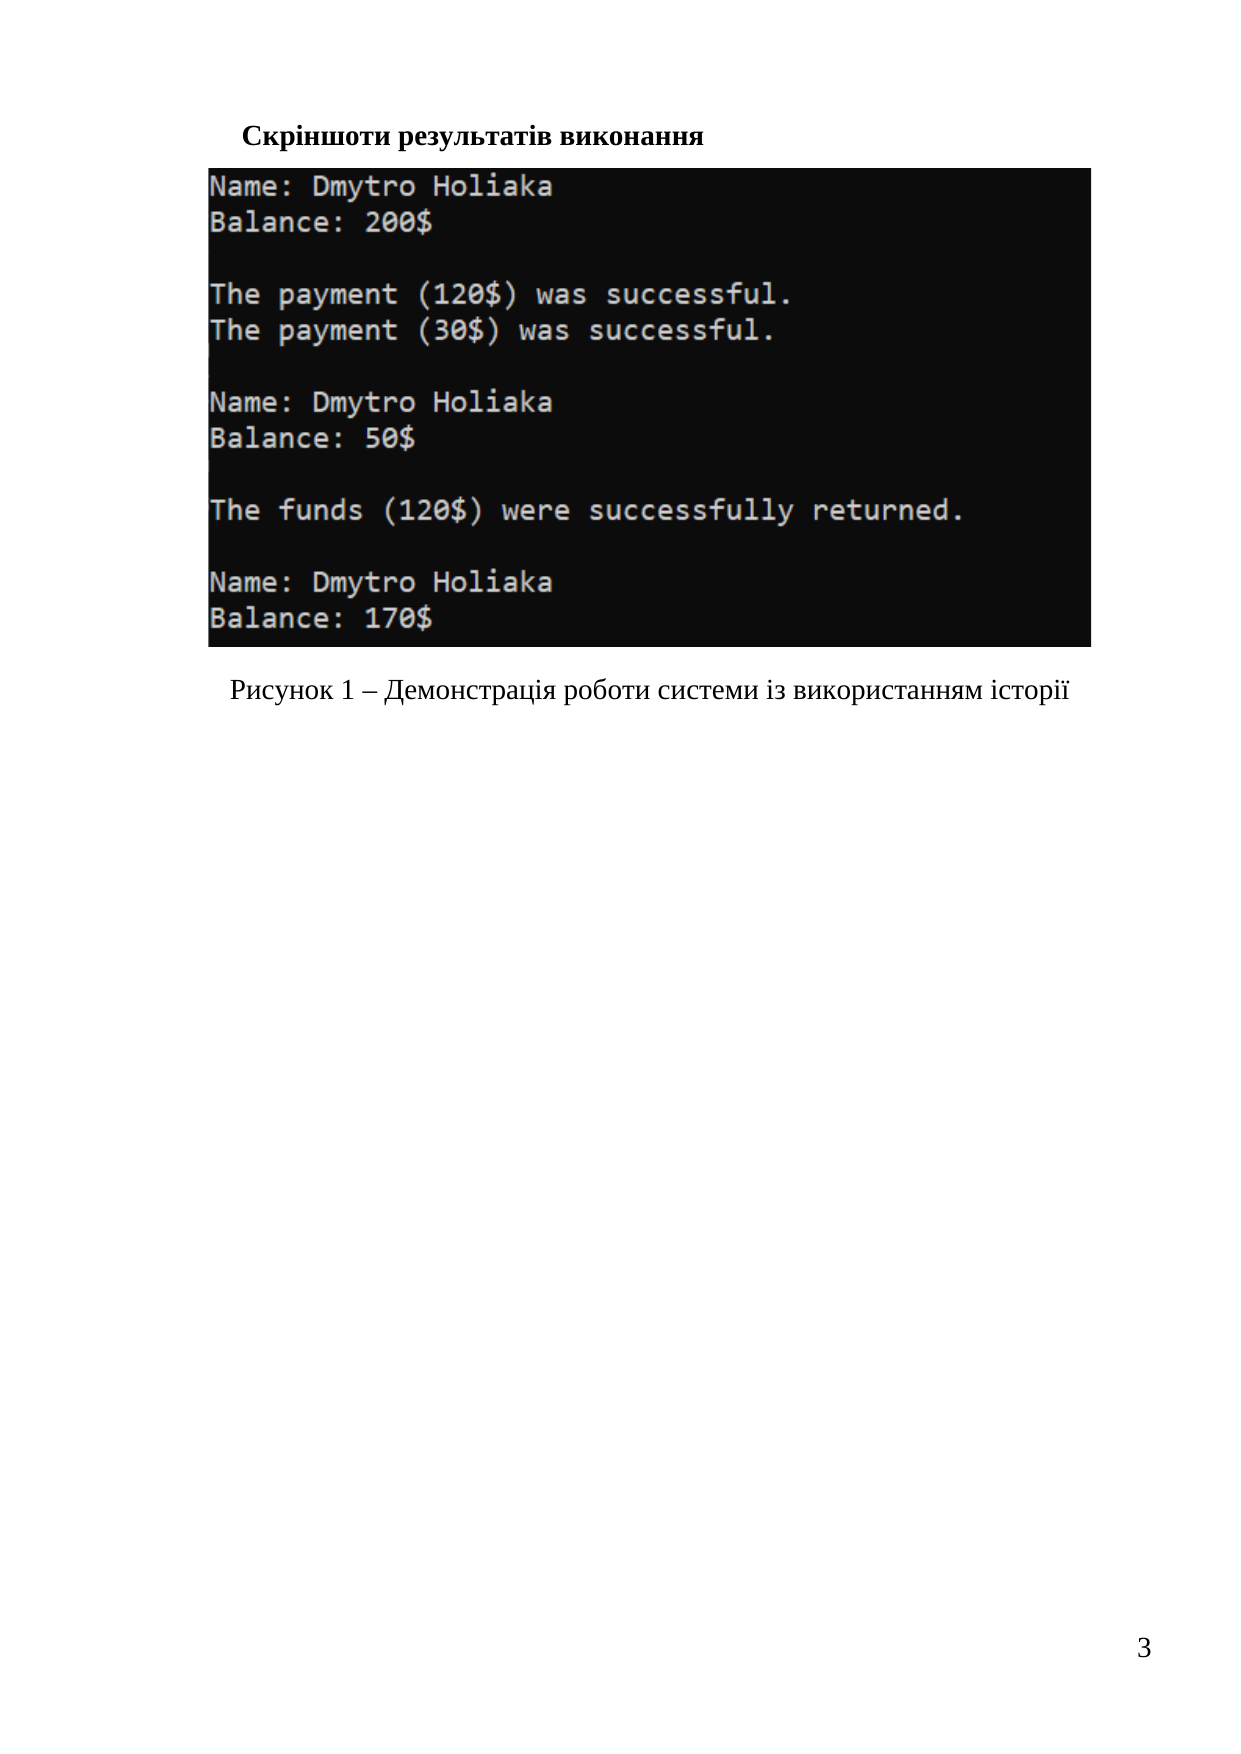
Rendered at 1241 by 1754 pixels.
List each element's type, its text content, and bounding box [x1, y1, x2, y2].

text Рисунок 1 – Демонстрація роботи системи із використанням історії [148, 672, 1152, 706]
picture [208, 168, 1092, 647]
list Скріншоти результатів виконання [241, 118, 1152, 152]
